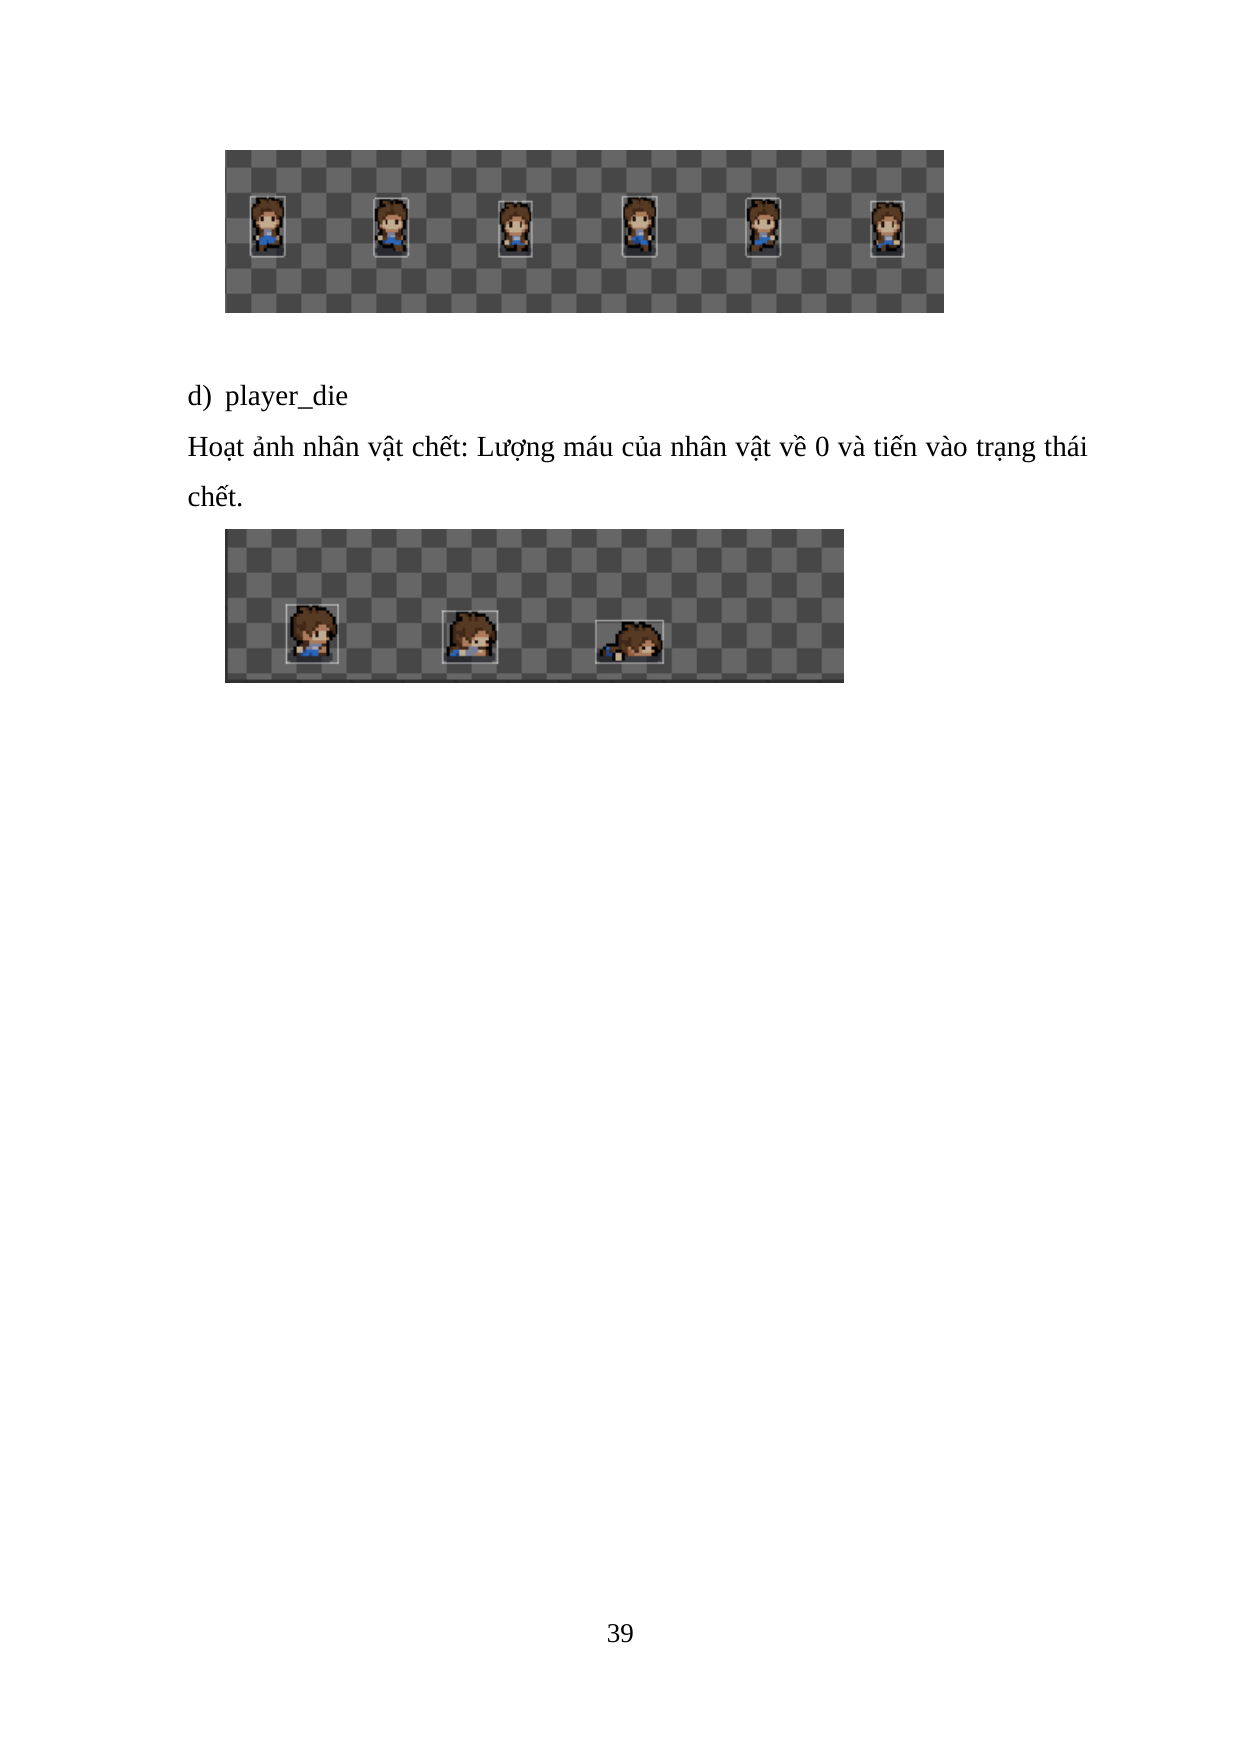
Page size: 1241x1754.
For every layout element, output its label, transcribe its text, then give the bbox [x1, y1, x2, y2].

picture [225, 150, 944, 313]
list player_die [187, 378, 1090, 412]
text Hoạt ảnh nhân vật chết: Lượng máu của nhân vật về 0 và tiến vào trạng thái chết. [187, 429, 1090, 512]
picture [225, 529, 844, 683]
